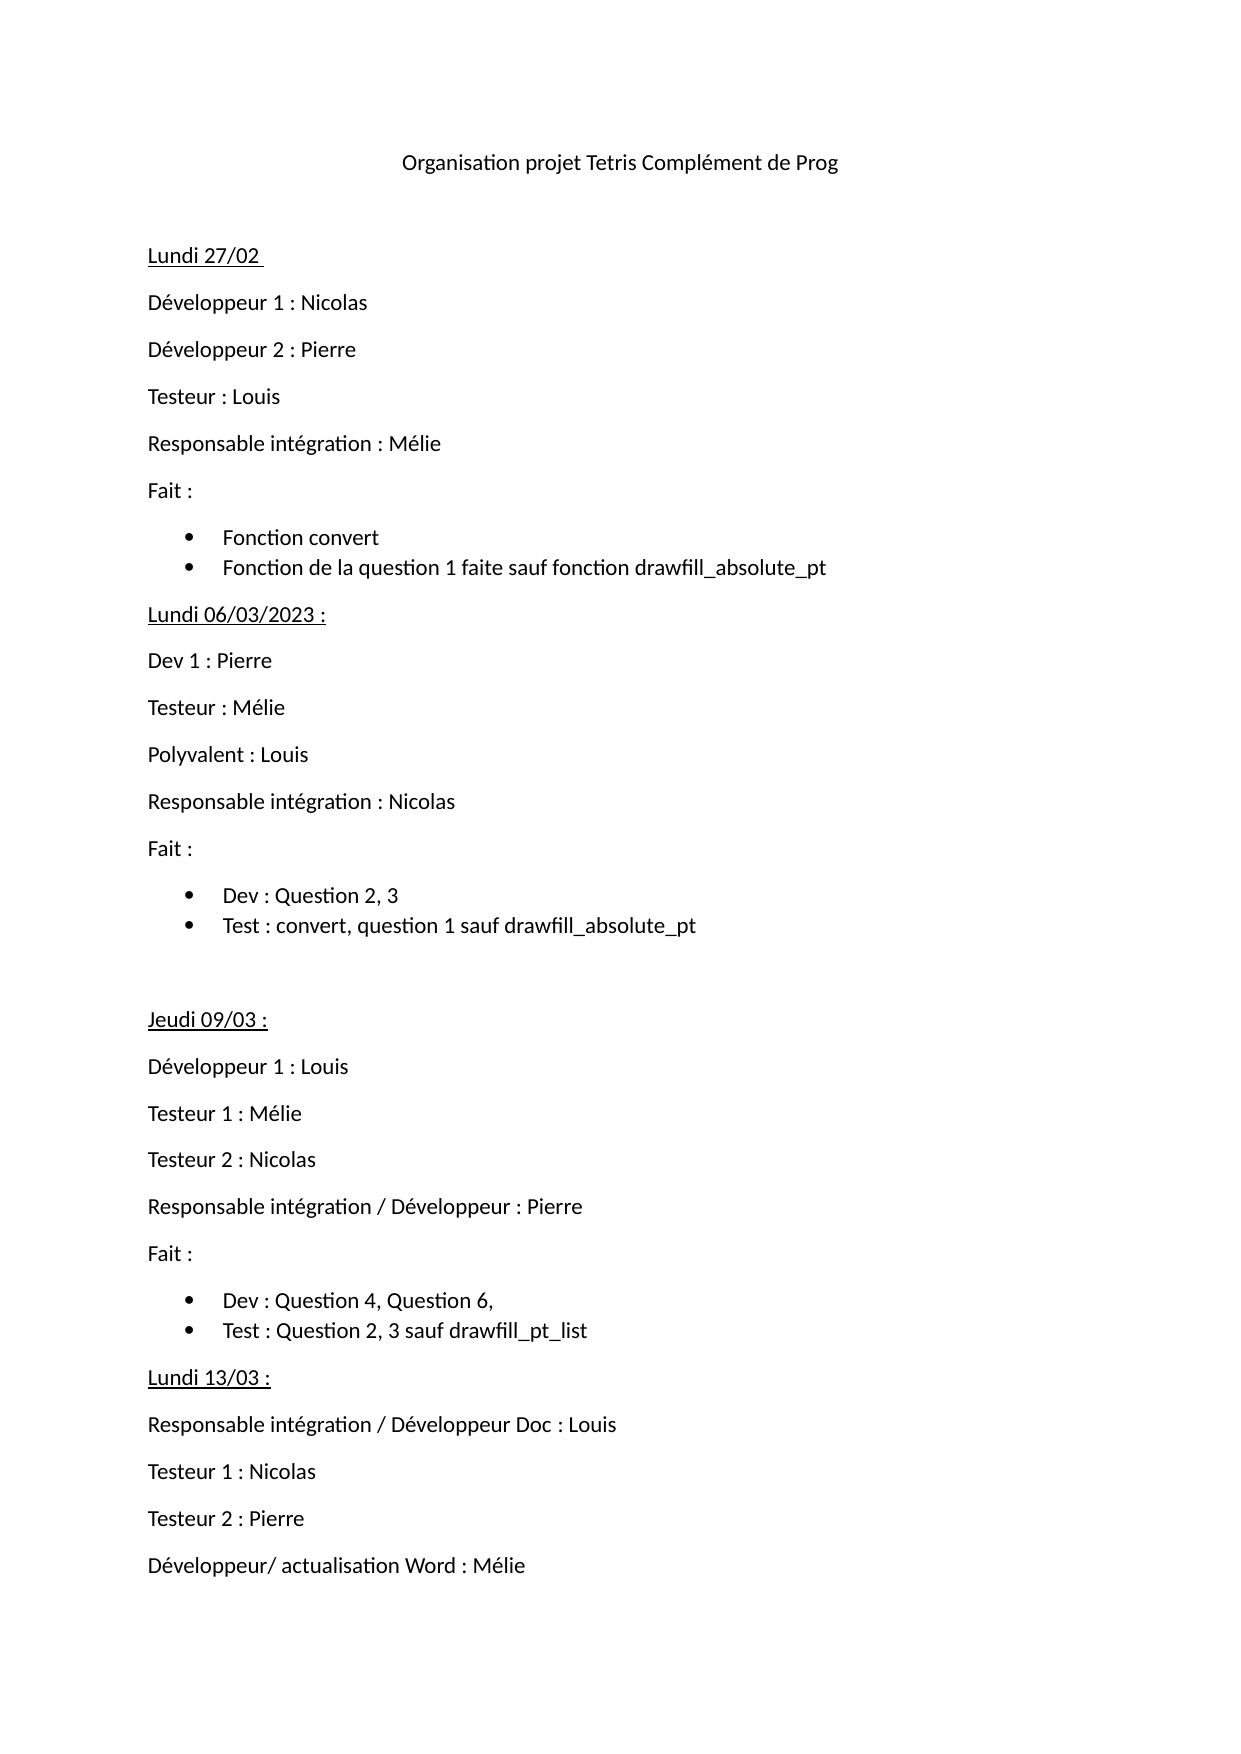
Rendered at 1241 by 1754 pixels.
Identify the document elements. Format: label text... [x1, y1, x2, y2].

list Fonction convert [185, 523, 1093, 551]
text Dev 1 : Pierre [148, 647, 1093, 674]
text Développeur 1 : Nicolas [148, 288, 1093, 316]
text Testeur 2 : Nicolas [148, 1146, 1093, 1173]
text Testeur : Mélie [148, 693, 1093, 721]
text Responsable intégration : Mélie [148, 429, 1093, 457]
text Testeur 1 : Nicolas [148, 1457, 1093, 1485]
text Développeur/ actualisation Word : Mélie [148, 1551, 1093, 1579]
text Polyvalent : Louis [148, 740, 1093, 768]
text Lundi 13/03 : [148, 1363, 1093, 1391]
text Fait : [148, 834, 1093, 862]
text Responsable intégration / Développeur : Pierre [148, 1192, 1093, 1220]
text Responsable intégration : Nicolas [148, 787, 1093, 815]
text Développeur 2 : Pierre [148, 335, 1093, 363]
text Lundi 27/02 [148, 241, 1093, 269]
text Fait : [148, 1239, 1093, 1267]
text Testeur 2 : Pierre [148, 1504, 1093, 1532]
text Testeur 1 : Mélie [148, 1099, 1093, 1127]
list Dev : Question 4, Question 6, [185, 1286, 1093, 1314]
list Fonction de la question 1 faite sauf fonction drawfill_absolute_pt [185, 553, 1093, 581]
text Fait : [148, 476, 1093, 504]
text Développeur 1 : Louis [148, 1052, 1093, 1080]
text Lundi 06/03/2023 : [148, 600, 1093, 628]
list Dev : Question 2, 3 [185, 881, 1093, 909]
text Jeudi 09/03 : [148, 1005, 1093, 1033]
text Testeur : Louis [148, 382, 1093, 410]
list Test : Question 2, 3 sauf drawfill_pt_list [185, 1316, 1093, 1344]
text Organisation projet Tetris Complément de Prog [148, 148, 1093, 176]
list Test : convert, question 1 sauf drawfill_absolute_pt [185, 911, 1093, 939]
text Responsable intégration / Développeur Doc : Louis [148, 1410, 1093, 1438]
